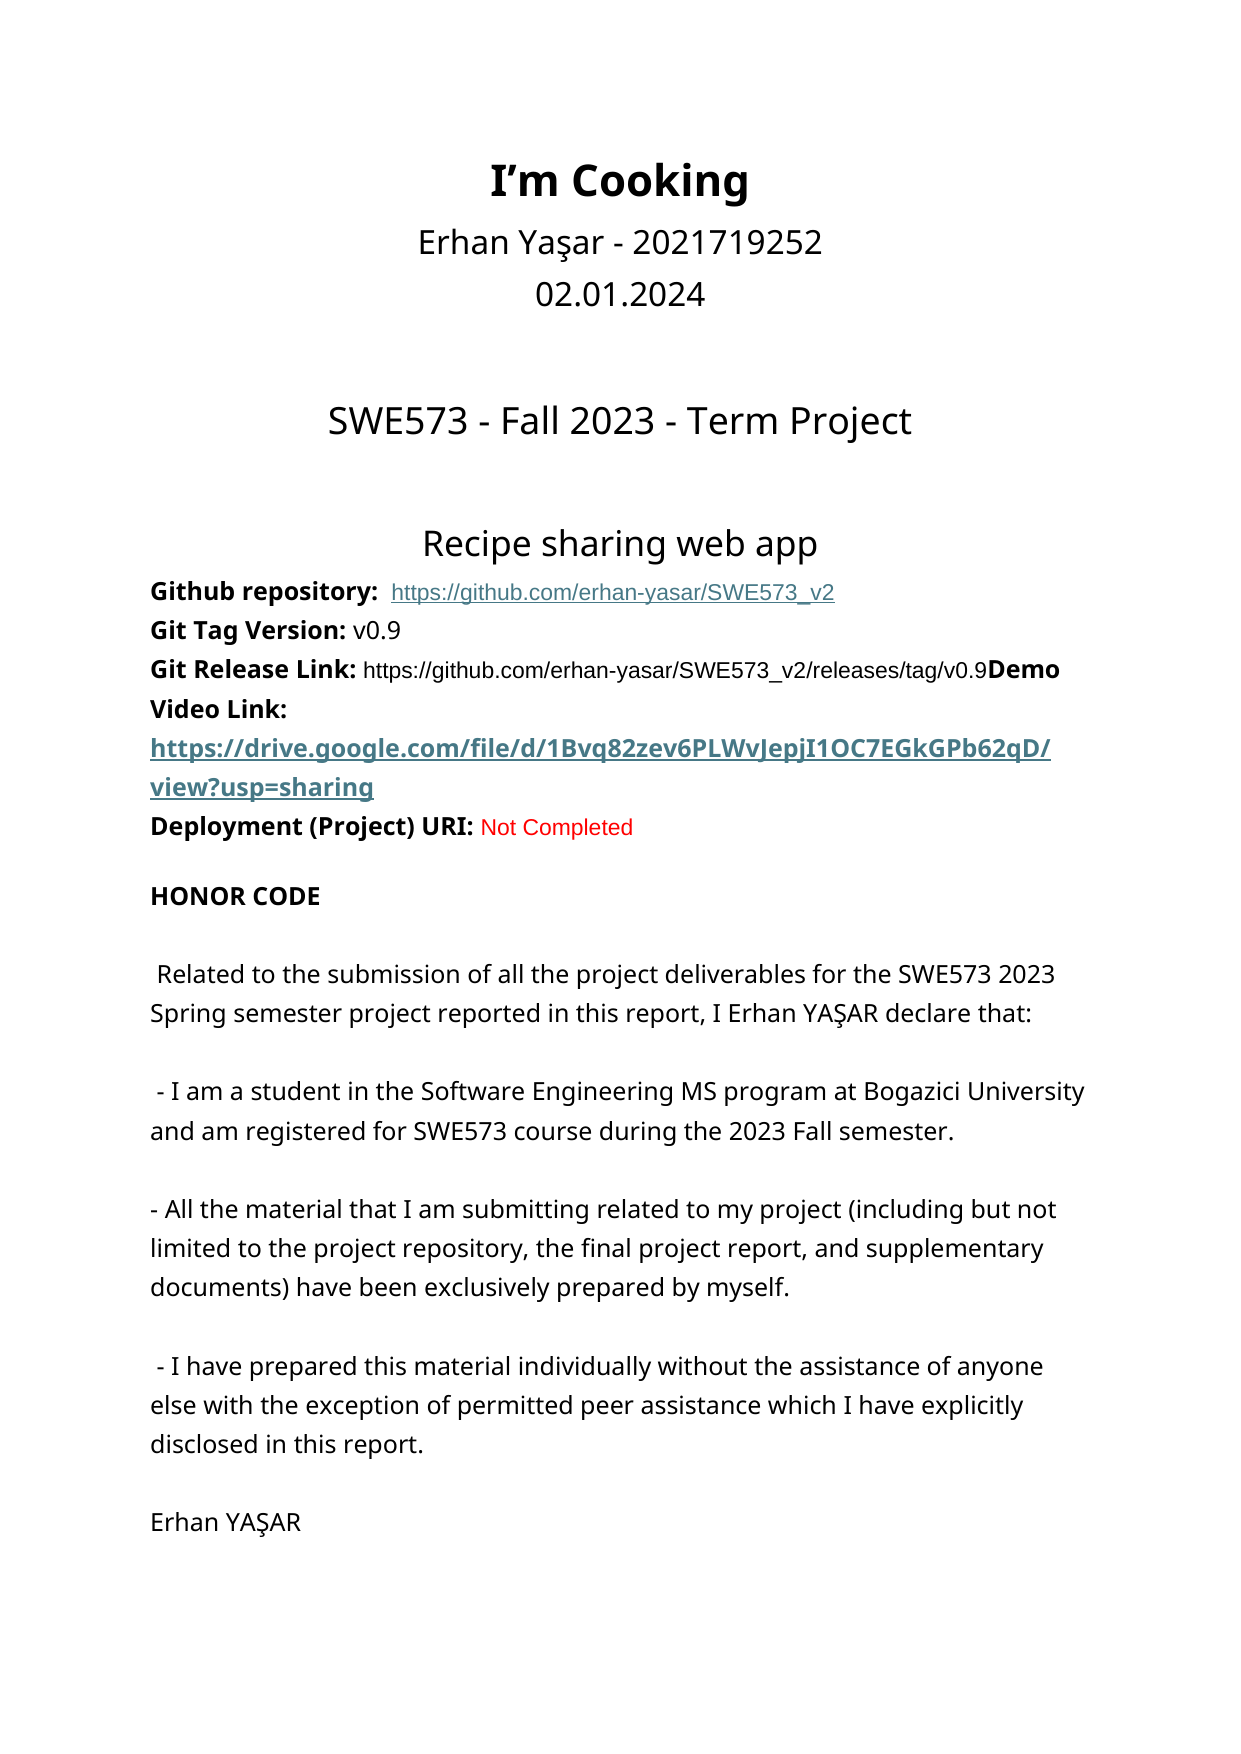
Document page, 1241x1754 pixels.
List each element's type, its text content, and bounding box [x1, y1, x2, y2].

text 02.01.2024 [150, 271, 1090, 316]
text Git Release Link: https://github.com/erhan-yasar/SWE573_v2/releases/tag/v0.9Demo Video Link: https://drive.google.com/file/d/1Bvq82zev6PLWvJepjI1OC7EGkGPb62qD/view?usp=sharing [150, 652, 1090, 804]
text HONOR CODE [150, 878, 1090, 912]
text I’m Cooking [150, 150, 1090, 209]
text - I am a student in the Software Engineering MS program at Bogazici University and am registered for SWE573 course during the 2023 Fall semester. [150, 1074, 1090, 1147]
text SWE573 - Fall 2023 - Term Project [150, 394, 1090, 446]
text - All the material that I am submitting related to my project (including but not limited to the project repository, the final project report, and supplementary documents) have been exclusively prepared by myself. [150, 1191, 1090, 1304]
text Recipe sharing web app [150, 518, 1090, 567]
text - I have prepared this material individually without the assistance of anyone else with the exception of permitted peer assistance which I have explicitly disclosed in this report. [150, 1348, 1090, 1461]
text Git Tag Version: v0.9 [150, 613, 1090, 647]
text Erhan Yaşar - 2021719252 [150, 218, 1090, 264]
text Deployment (Project) URI: Not Completed [150, 809, 1090, 843]
text Erhan YAŞAR [150, 1505, 1090, 1539]
text Related to the submission of all the project deliverables for the SWE573 2023 Spring semester project reported in this report, I Erhan YAŞAR declare that: [150, 956, 1090, 1030]
text Github repository: https://github.com/erhan-yasar/SWE573_v2 [150, 574, 1090, 608]
